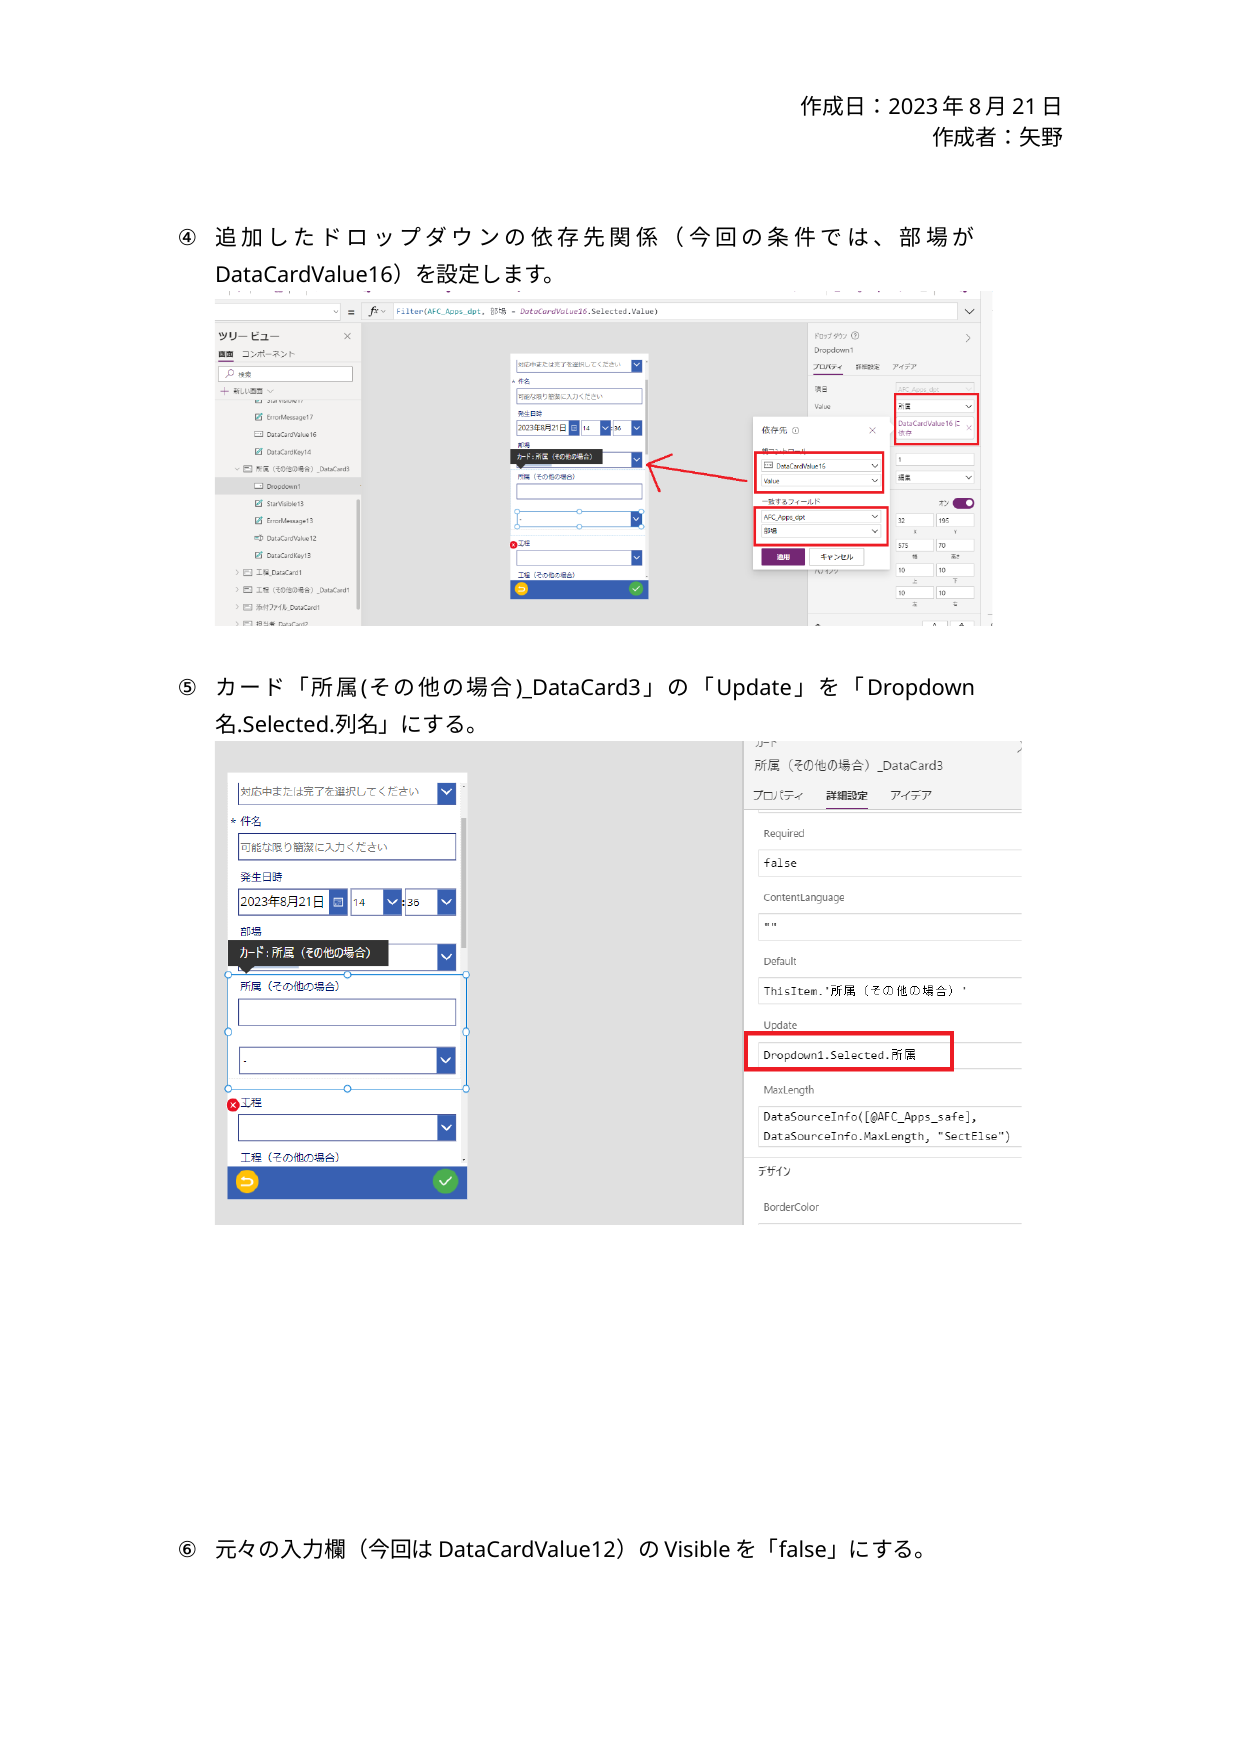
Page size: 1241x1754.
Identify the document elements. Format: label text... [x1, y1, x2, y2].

picture [214, 741, 1022, 1225]
list 元々の入力欄（今回はDataCardValue12）のVisibleを「false」にする。 [177, 1529, 976, 1567]
list カード「所属(その他の場合)_DataCard3」の「Update」を「Dropdown名.Selected.列名」にする。 [177, 667, 976, 742]
list 追加したドロップダウンの依存先関係（今回の条件では、部場がDataCardValue16）を設定します。 [177, 217, 976, 292]
picture [214, 291, 993, 626]
